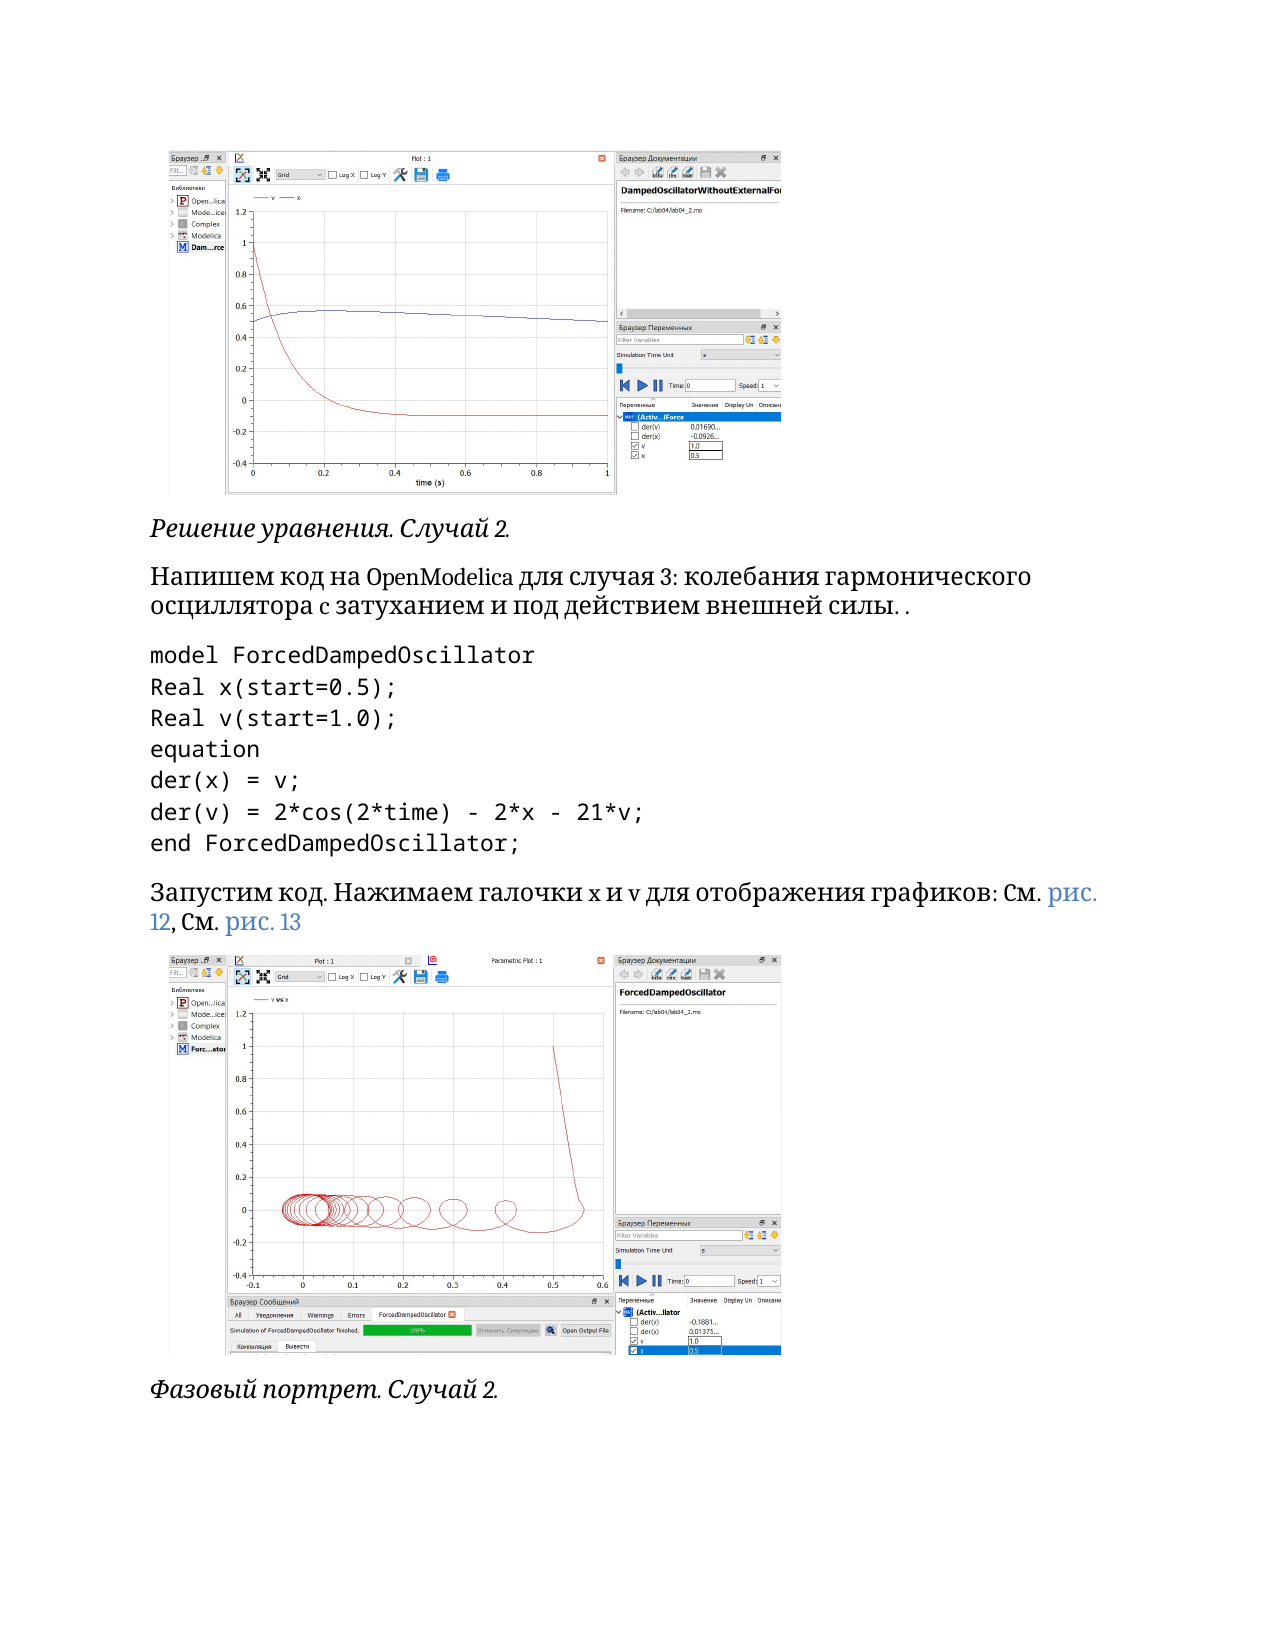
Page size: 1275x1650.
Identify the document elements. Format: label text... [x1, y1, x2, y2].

text model ForcedDampedOscillator Real x(start=0.5); Real v(start=1.0); equation der(x) = v; der(v) = 2*cos(2*time) - 2*x - 21*v; end ForcedDampedOscillator; [150, 639, 1125, 858]
picture [168, 955, 782, 1355]
text Запустим код. Нажимаем галочки x и v для отображения графиков: Cм. рис. 12, Cм. рис. 13 [150, 879, 1125, 936]
text Напишем код на OpenModelica для случая 3: колебания гармонического осциллятора c затуханием и под действием внешней силы. . [150, 563, 1125, 620]
text Фазовый портрет. Случай 2. [150, 1376, 1125, 1404]
text Решение уравнения. Случай 2. [150, 515, 1125, 544]
picture [168, 150, 782, 495]
